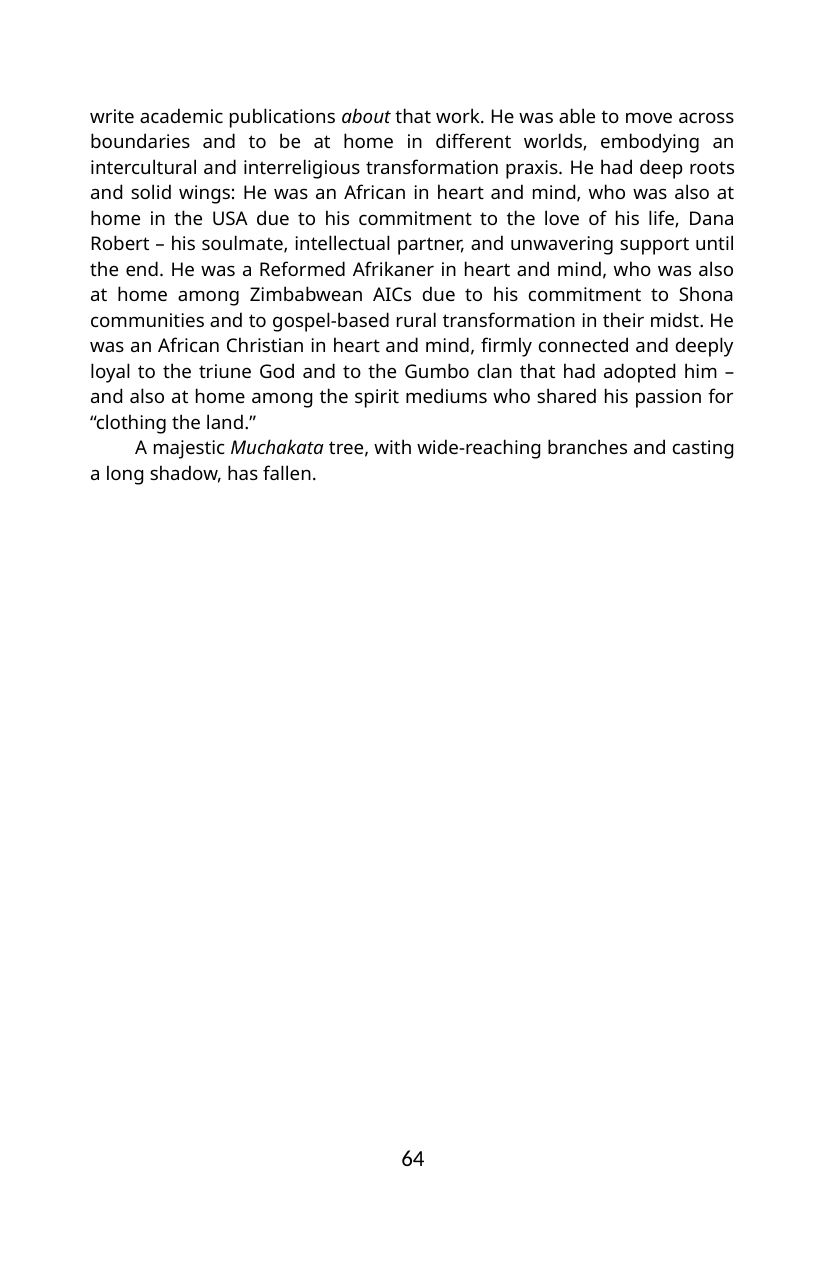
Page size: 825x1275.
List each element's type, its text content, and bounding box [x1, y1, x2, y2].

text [90, 103, 735, 435]
text A majestic Muchakata tree, with wide-reaching branches and casting a long shadow, has fallen. [90, 435, 735, 486]
